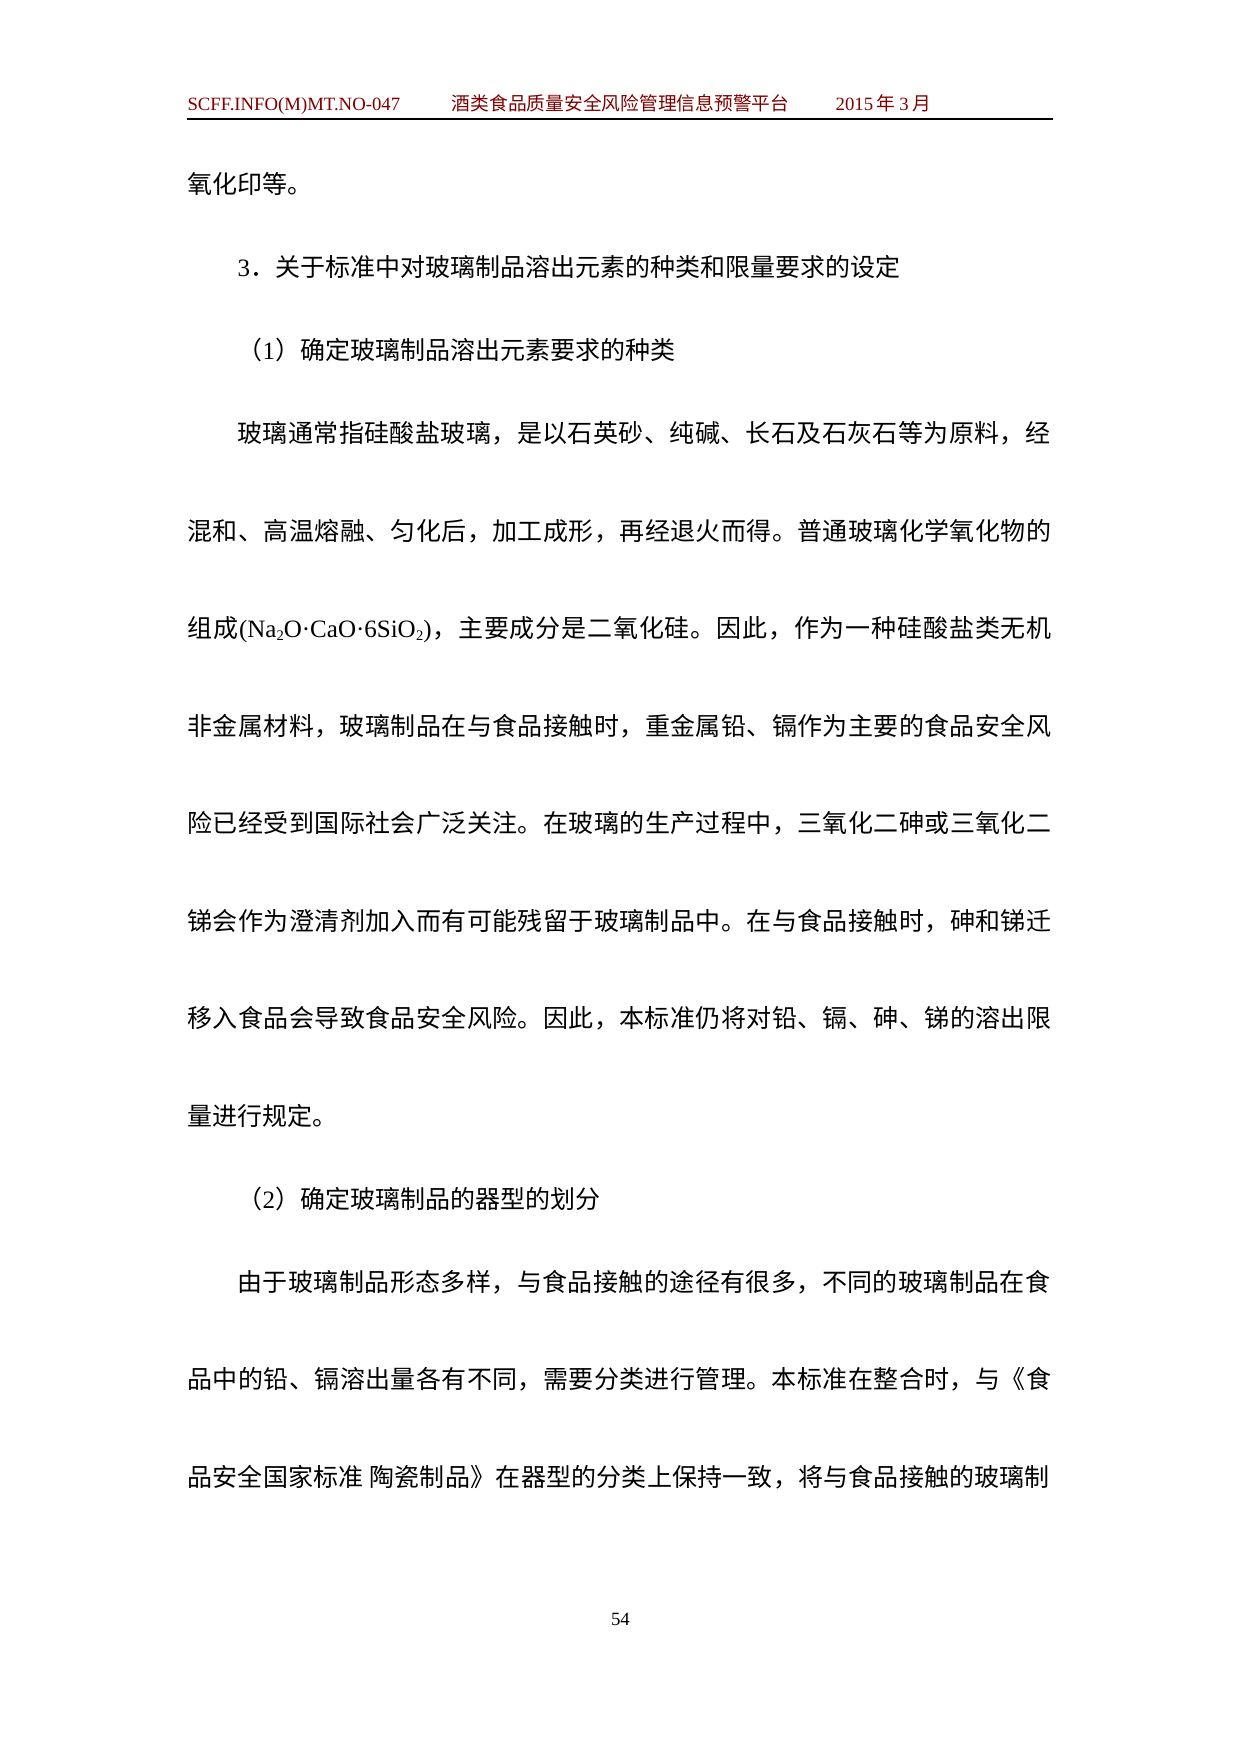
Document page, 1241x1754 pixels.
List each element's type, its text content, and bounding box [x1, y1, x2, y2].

text 玻璃通常指硅酸盐玻璃，是以石英砂、纯碱、长石及石灰石等为原料，经混和、高温熔融、匀化后，加工成形，再经退火而得。普通玻璃化学氧化物的组成(Na2O·CaO·6SiO2)，主要成分是二氧化硅。因此，作为一种硅酸盐类无机非金属材料，玻璃制品在与食品接触时，重金属铅、镉作为主要的食品安全风险已经受到国际社会广泛关注。在玻璃的生产过程中，三氧化二砷或三氧化二锑会作为澄清剂加入而有可能残留于玻璃制品中。在与食品接触时，砷和锑迁移入食品会导致食品安全风险。因此，本标准仍将对铅、镉、砷、锑的溶出限量进行规定。 [187, 399, 1053, 1147]
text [187, 150, 1053, 215]
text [187, 1248, 1053, 1508]
text 3．关于标准中对玻璃制品溶出元素的种类和限量要求的设定 [187, 233, 1053, 298]
text （1）确定玻璃制品溶出元素要求的种类 [187, 316, 1053, 381]
text （2）确定玻璃制品的器型的划分 [187, 1165, 1053, 1230]
